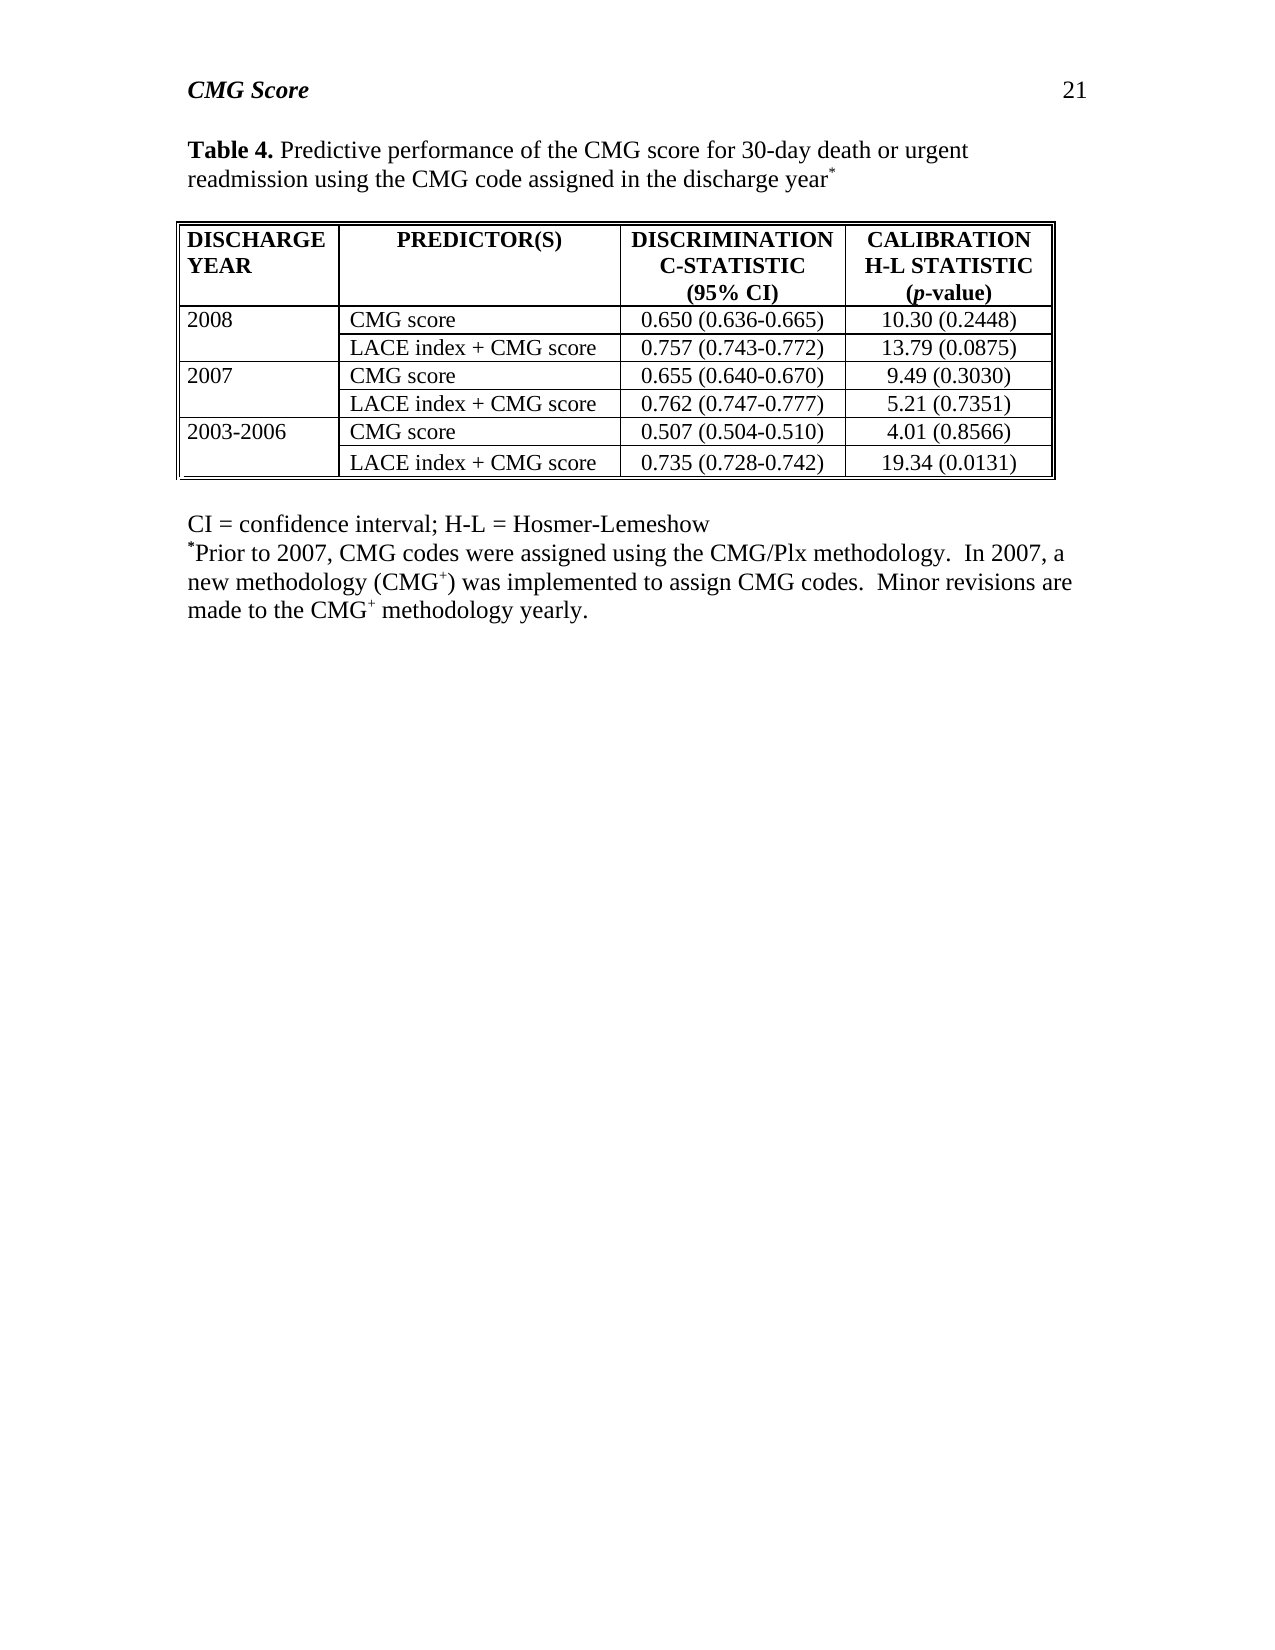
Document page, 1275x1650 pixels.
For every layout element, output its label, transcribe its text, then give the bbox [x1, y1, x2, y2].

table_cell LACE index + CMG score [340, 390, 620, 417]
table_cell LACE index + CMG score [340, 335, 620, 361]
table_cell CMG score [340, 418, 620, 444]
text *Prior to 2007, CMG codes were assigned using the CMG/Plx methodology. In 2007, a new methodology (CMG+) was implemented to assign CMG codes. Minor revisions are made to the CMG+ methodology yearly. [187, 538, 1087, 624]
table_cell 10.30 (0.2448) [846, 307, 1051, 333]
table_cell 19.34 (0.0131) [846, 446, 1051, 476]
text Table 4. Predictive performance of the CMG score for 30-day death or urgent readmission using the CMG code assigned in the discharge year* [187, 135, 1087, 192]
table_header CALIBRATION H-L STATISTIC (p-value) [846, 226, 1051, 305]
table_header PREDICTOR(S) [340, 226, 620, 305]
table_cell 4.01 (0.8566) [846, 418, 1051, 444]
table_cell CMG score [340, 362, 620, 389]
table_cell CMG score [340, 307, 620, 333]
table_header DISCHARGE YEAR [180, 226, 338, 305]
table_cell 0.762 (0.747-0.777) [621, 390, 845, 417]
table_cell 0.507 (0.504-0.510) [621, 418, 845, 444]
table_cell 0.655 (0.640-0.670) [621, 362, 845, 389]
table_cell 0.757 (0.743-0.772) [621, 335, 845, 361]
table_cell 9.49 (0.3030) [846, 362, 1051, 389]
table_cell 2007 [180, 362, 338, 417]
table_cell 0.650 (0.636-0.665) [621, 307, 845, 333]
text CI = confidence interval; H-L = Hosmer-Lemeshow [187, 509, 1087, 538]
table_cell 13.79 (0.0875) [846, 335, 1051, 361]
table_cell 2003-2006 [180, 418, 338, 476]
table_cell 5.21 (0.7351) [846, 390, 1051, 417]
table_header DISCRIMINATION C-STATISTIC (95% CI) [621, 226, 845, 305]
table_cell LACE index + CMG score [340, 446, 620, 476]
table_cell 0.735 (0.728-0.742) [621, 446, 845, 476]
table_cell 2008 [180, 307, 338, 361]
